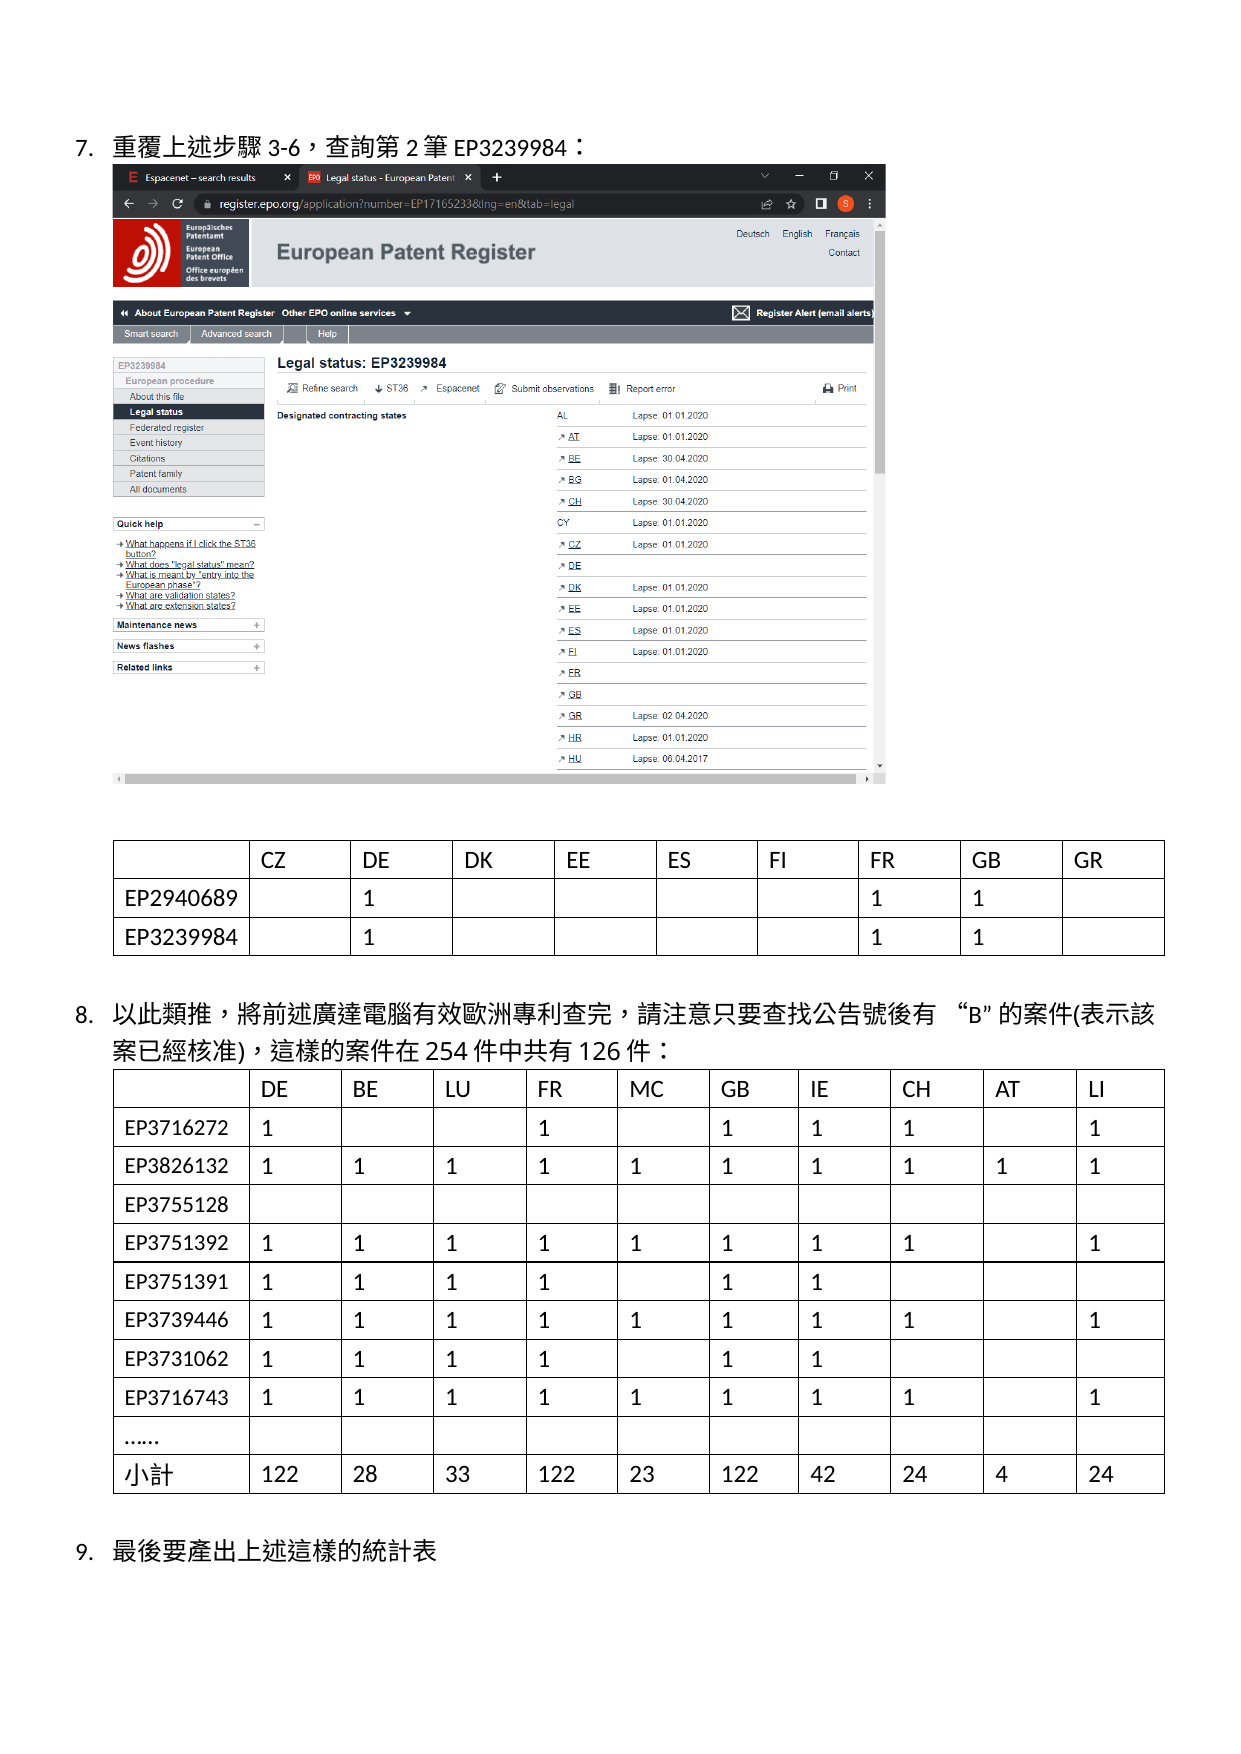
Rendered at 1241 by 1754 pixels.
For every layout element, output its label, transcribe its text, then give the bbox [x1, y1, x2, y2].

table_cell 1 [342, 1378, 433, 1416]
table_cell 1 [1077, 1224, 1164, 1261]
table_cell EP3739446 [114, 1301, 249, 1338]
table_cell [453, 879, 554, 917]
table_cell [1077, 1340, 1164, 1377]
table_cell [555, 879, 656, 917]
table_cell 1 [250, 1301, 341, 1338]
table_cell [984, 1224, 1076, 1261]
table_cell [434, 1185, 526, 1223]
table_cell 1 [799, 1147, 890, 1184]
table_cell 1 [891, 1378, 983, 1416]
table_cell [434, 1108, 526, 1146]
table_header CH [891, 1070, 983, 1107]
table_cell EP3731062 [114, 1340, 249, 1377]
table_cell [434, 1417, 526, 1454]
table_cell 1 [250, 1340, 341, 1377]
table_cell 1 [527, 1378, 617, 1416]
table_cell [891, 1185, 983, 1223]
table_cell 1 [342, 1340, 433, 1377]
table_cell [984, 1378, 1076, 1416]
table_cell [758, 918, 858, 955]
table_cell [527, 1417, 617, 1454]
table_header FI [758, 841, 858, 878]
table_cell [891, 1417, 983, 1454]
table_cell [555, 918, 656, 955]
table_header LU [434, 1070, 526, 1107]
table_cell EP3716272 [114, 1108, 249, 1146]
table_cell 1 [434, 1378, 526, 1416]
table_cell 1 [527, 1147, 617, 1184]
table_cell [618, 1185, 709, 1223]
table_cell 1 [799, 1108, 890, 1146]
table_cell 28 [342, 1455, 433, 1493]
table_header DE [250, 1070, 341, 1107]
table_header GR [1063, 841, 1164, 878]
table_header LI [1077, 1070, 1164, 1107]
table_header EE [555, 841, 656, 878]
picture [112, 164, 886, 784]
table_cell 1 [527, 1224, 617, 1261]
table_header CZ [250, 841, 350, 878]
table_cell 1 [250, 1147, 341, 1184]
table_cell 1 [710, 1263, 798, 1300]
table_cell [618, 1263, 709, 1300]
table_cell [453, 918, 554, 955]
table_cell [891, 1340, 983, 1377]
table_cell 1 [799, 1378, 890, 1416]
table_cell [758, 879, 858, 917]
list 重覆上述步驟3-6，查詢第2筆EP3239984： [75, 127, 1165, 164]
table_cell EP3751391 [114, 1263, 249, 1300]
table_header DK [453, 841, 554, 878]
table_cell 1 [710, 1108, 798, 1146]
table_cell 1 [434, 1147, 526, 1184]
table_cell [984, 1185, 1076, 1223]
table_cell 1 [618, 1147, 709, 1184]
table_cell 1 [1077, 1108, 1164, 1146]
table_cell [250, 1185, 341, 1223]
table_cell 1 [961, 879, 1062, 917]
table_cell [1077, 1263, 1164, 1300]
table_cell 1 [799, 1263, 890, 1300]
table_header GB [961, 841, 1062, 878]
table_cell 1 [342, 1224, 433, 1261]
table_header DE [351, 841, 452, 878]
table_header FR [527, 1070, 617, 1107]
table_cell 1 [342, 1263, 433, 1300]
table_cell [250, 1417, 341, 1454]
table_cell [342, 1185, 433, 1223]
table_cell 1 [891, 1147, 983, 1184]
table_cell [1077, 1417, 1164, 1454]
table_cell EP3826132 [114, 1147, 249, 1184]
table_cell 1 [351, 918, 452, 955]
table_cell [1063, 918, 1164, 955]
table_cell [984, 1417, 1076, 1454]
table_cell 1 [799, 1340, 890, 1377]
table_cell EP3755128 [114, 1185, 249, 1223]
table_cell 1 [618, 1301, 709, 1338]
table_cell 122 [250, 1455, 341, 1493]
table_cell 1 [342, 1301, 433, 1338]
table_cell [657, 879, 757, 917]
table_cell 1 [859, 879, 960, 917]
table_cell [799, 1185, 890, 1223]
table_cell 1 [342, 1147, 433, 1184]
table_cell [984, 1301, 1076, 1338]
table_cell EP2940689 [114, 879, 249, 917]
table_cell 24 [1077, 1455, 1164, 1493]
table_cell 1 [961, 918, 1062, 955]
table_cell 1 [1077, 1378, 1164, 1416]
table_header GB [710, 1070, 798, 1107]
table_cell 1 [891, 1108, 983, 1146]
table_cell 1 [351, 879, 452, 917]
table_cell 1 [527, 1108, 617, 1146]
table_cell 1 [250, 1224, 341, 1261]
table_cell 1 [250, 1108, 341, 1146]
table_cell 1 [250, 1378, 341, 1416]
table_cell 1 [527, 1340, 617, 1377]
table_cell [1063, 879, 1164, 917]
table_cell [657, 918, 757, 955]
table_cell [250, 918, 350, 955]
table_cell [984, 1263, 1076, 1300]
table_cell [984, 1340, 1076, 1377]
table_cell 1 [710, 1147, 798, 1184]
table_cell 1 [984, 1147, 1076, 1184]
table_cell 1 [618, 1378, 709, 1416]
table_cell 1 [434, 1301, 526, 1338]
table_cell 1 [710, 1301, 798, 1338]
table_cell [1077, 1185, 1164, 1223]
table_header MC [618, 1070, 709, 1107]
table_cell 1 [799, 1301, 890, 1338]
list 以此類推，將前述廣達電腦有效歐洲專利查完，請注意只要查找公告號後有 “B” 的案件(表示該案已經核准)，這樣的案件在254件中共有126件： [75, 994, 1165, 1069]
table_header BE [342, 1070, 433, 1107]
table_cell [710, 1185, 798, 1223]
table_cell [250, 879, 350, 917]
table_cell 1 [1077, 1301, 1164, 1338]
table_cell 23 [618, 1455, 709, 1493]
table_cell …… [114, 1417, 249, 1454]
table_cell 42 [799, 1455, 890, 1493]
table_cell [618, 1417, 709, 1454]
table_header AT [984, 1070, 1076, 1107]
table_header [114, 841, 249, 878]
table_cell 122 [527, 1455, 617, 1493]
table_cell 1 [891, 1224, 983, 1261]
table_cell EP3716743 [114, 1378, 249, 1416]
table_cell 4 [984, 1455, 1076, 1493]
table_cell [891, 1263, 983, 1300]
table_header IE [799, 1070, 890, 1107]
table_cell 1 [434, 1340, 526, 1377]
table_header [114, 1070, 249, 1107]
table_cell 1 [434, 1263, 526, 1300]
table_cell [342, 1417, 433, 1454]
table_cell [618, 1108, 709, 1146]
table_cell 小計 [114, 1455, 249, 1493]
table_header ES [657, 841, 757, 878]
table_cell [527, 1185, 617, 1223]
table_cell [618, 1340, 709, 1377]
table_cell 33 [434, 1455, 526, 1493]
table_cell 1 [434, 1224, 526, 1261]
list 最後要產出上述這樣的統計表 [75, 1531, 1165, 1569]
table_cell 1 [710, 1224, 798, 1261]
table_cell 24 [891, 1455, 983, 1493]
table_header FR [859, 841, 960, 878]
table_cell 1 [710, 1378, 798, 1416]
table_cell 1 [1077, 1147, 1164, 1184]
table_cell 1 [618, 1224, 709, 1261]
table_cell 1 [527, 1263, 617, 1300]
table_cell [799, 1417, 890, 1454]
table_cell [342, 1108, 433, 1146]
table_cell EP3239984 [114, 918, 249, 955]
table_cell 1 [527, 1301, 617, 1338]
table_cell 1 [710, 1340, 798, 1377]
table_cell 122 [710, 1455, 798, 1493]
table_cell [710, 1417, 798, 1454]
table_cell 1 [250, 1263, 341, 1300]
table_cell 1 [891, 1301, 983, 1338]
table_cell [984, 1108, 1076, 1146]
table_cell 1 [859, 918, 960, 955]
table_cell 1 [799, 1224, 890, 1261]
table_cell EP3751392 [114, 1224, 249, 1261]
